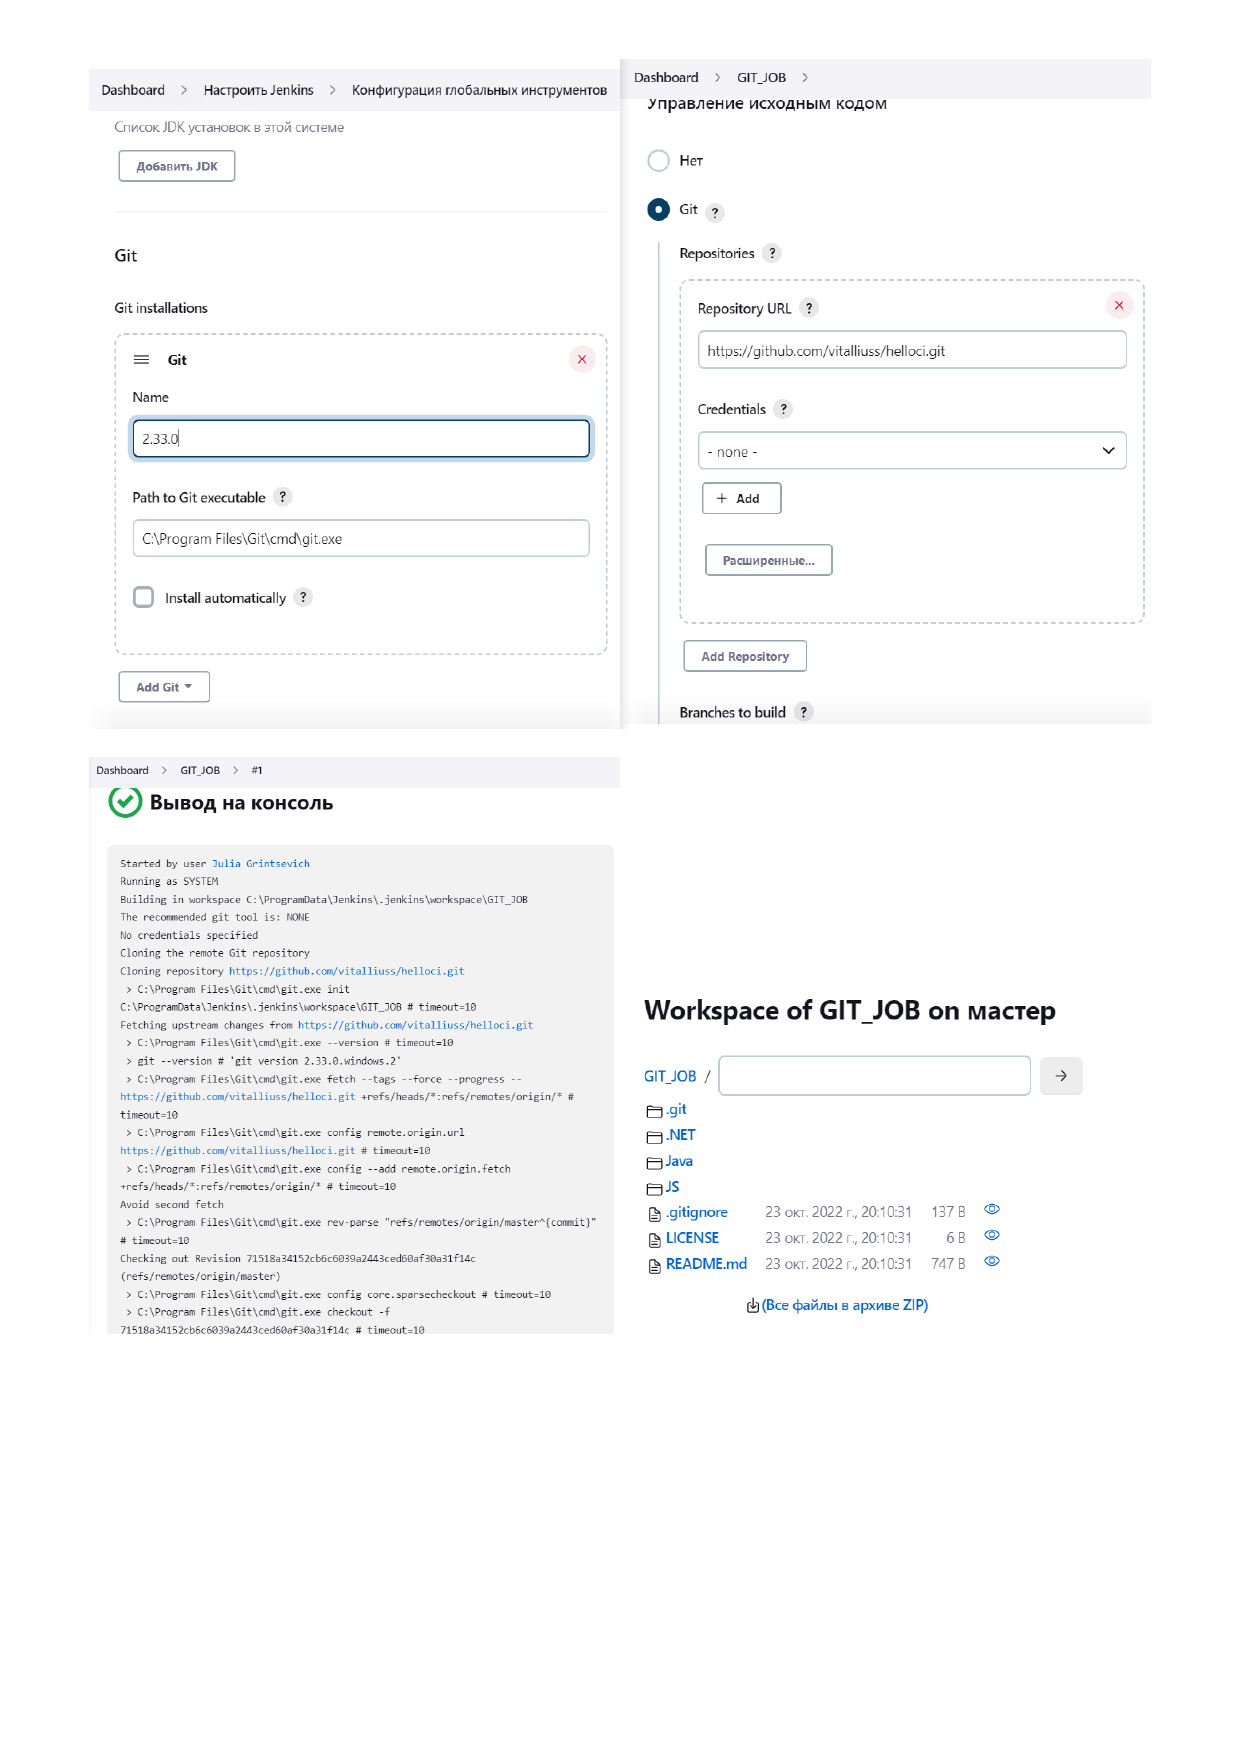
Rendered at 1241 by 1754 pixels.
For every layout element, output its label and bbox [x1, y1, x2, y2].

picture [88, 757, 1152, 1334]
picture [88, 59, 1152, 729]
